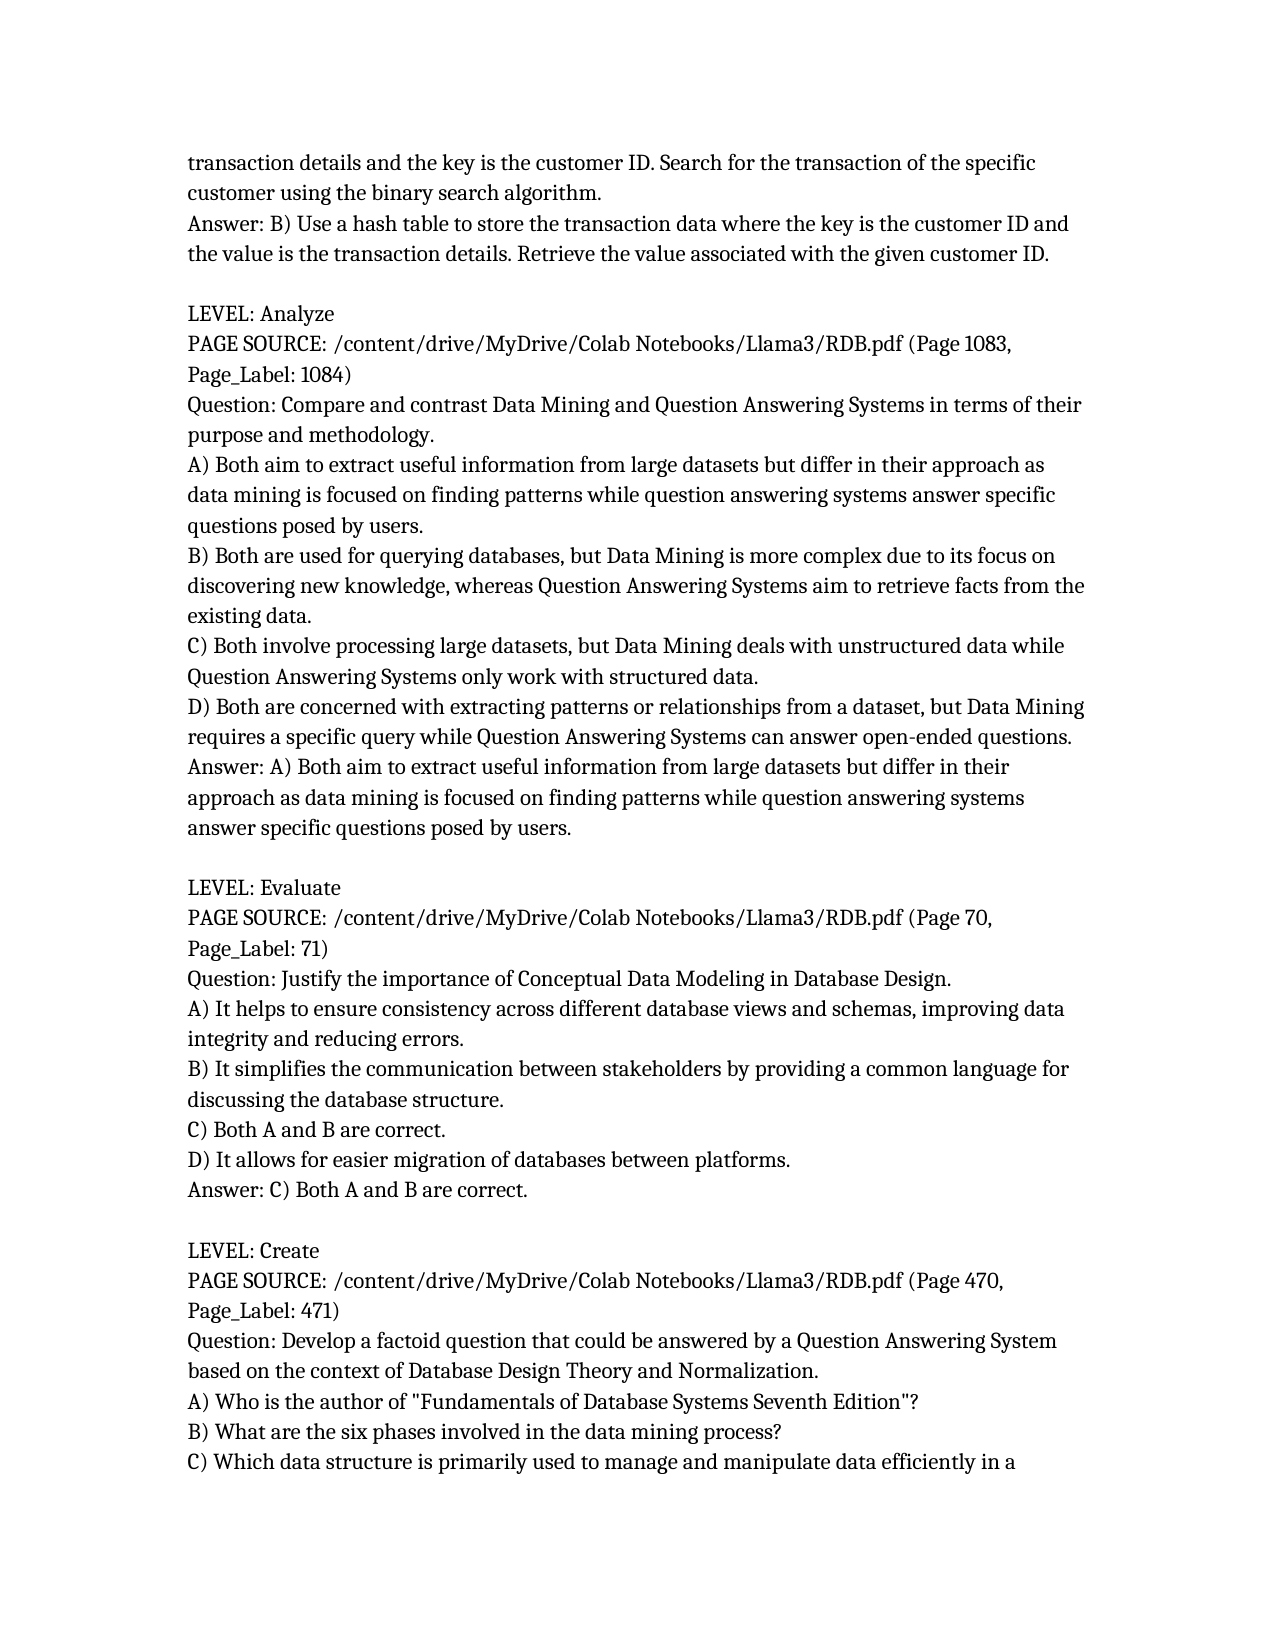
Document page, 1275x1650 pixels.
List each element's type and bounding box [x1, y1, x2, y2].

text [187, 150, 1087, 1475]
